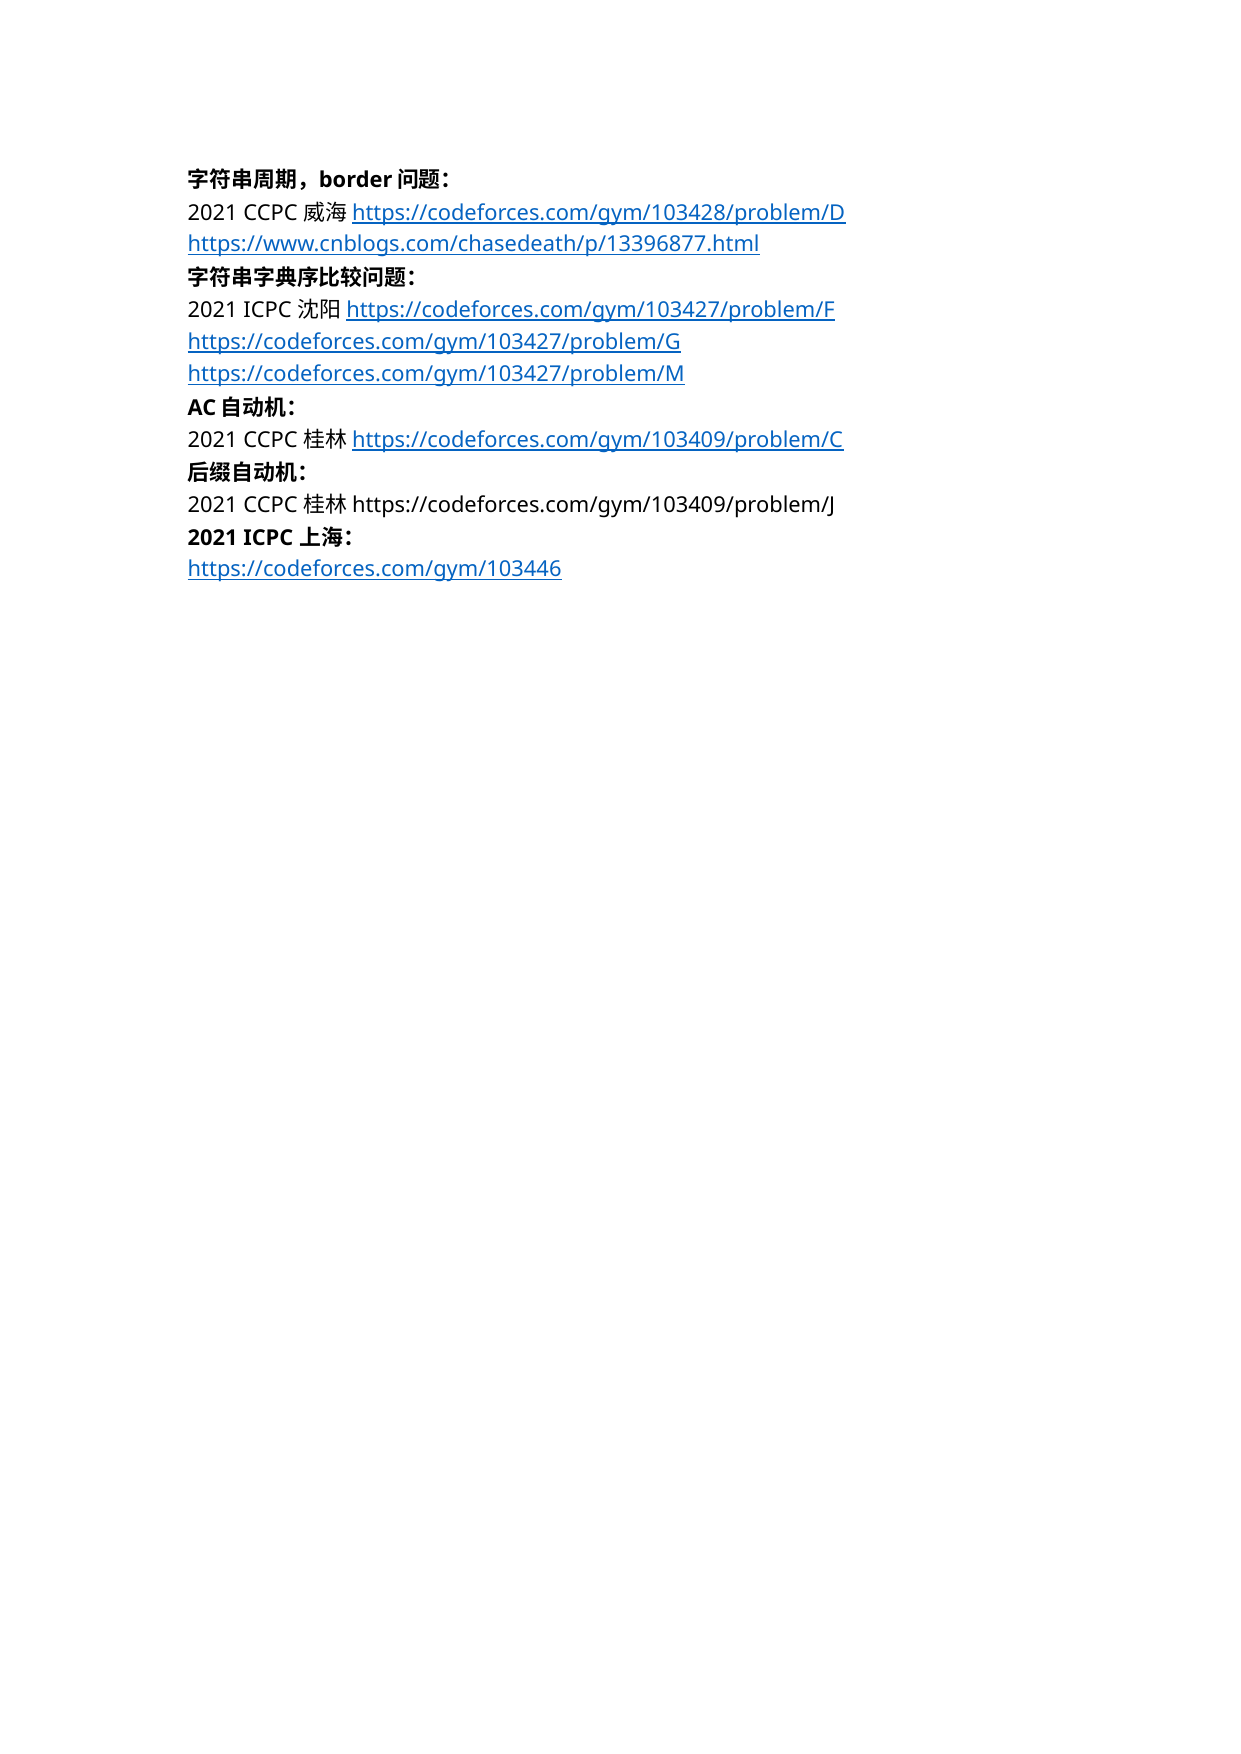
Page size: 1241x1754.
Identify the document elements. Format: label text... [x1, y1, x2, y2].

text https://codeforces.com/gym/103446 [187, 552, 1053, 584]
text https://www.cnblogs.com/chasedeath/p/13396877.html [187, 227, 1053, 259]
text 字符串字典序比较问题： [187, 259, 1053, 292]
text AC自动机： [187, 389, 1053, 422]
text https://codeforces.com/gym/103427/problem/G [187, 324, 1053, 357]
text 2021 CCPC 桂林 https://codeforces.com/gym/103409/problem/C [187, 422, 1053, 454]
text 2021 CCPC 威海 https://codeforces.com/gym/103428/problem/D [187, 194, 1053, 227]
text 2021 ICPC 沈阳 https://codeforces.com/gym/103427/problem/F [187, 292, 1053, 324]
text 后缀自动机： [187, 454, 1053, 487]
text 2021 ICPC 上海： [187, 519, 1053, 552]
text 字符串周期，border问题： [187, 162, 1053, 194]
text 2021 CCPC 桂林 https://codeforces.com/gym/103409/problem/J [187, 487, 1053, 519]
text https://codeforces.com/gym/103427/problem/M [187, 357, 1053, 389]
